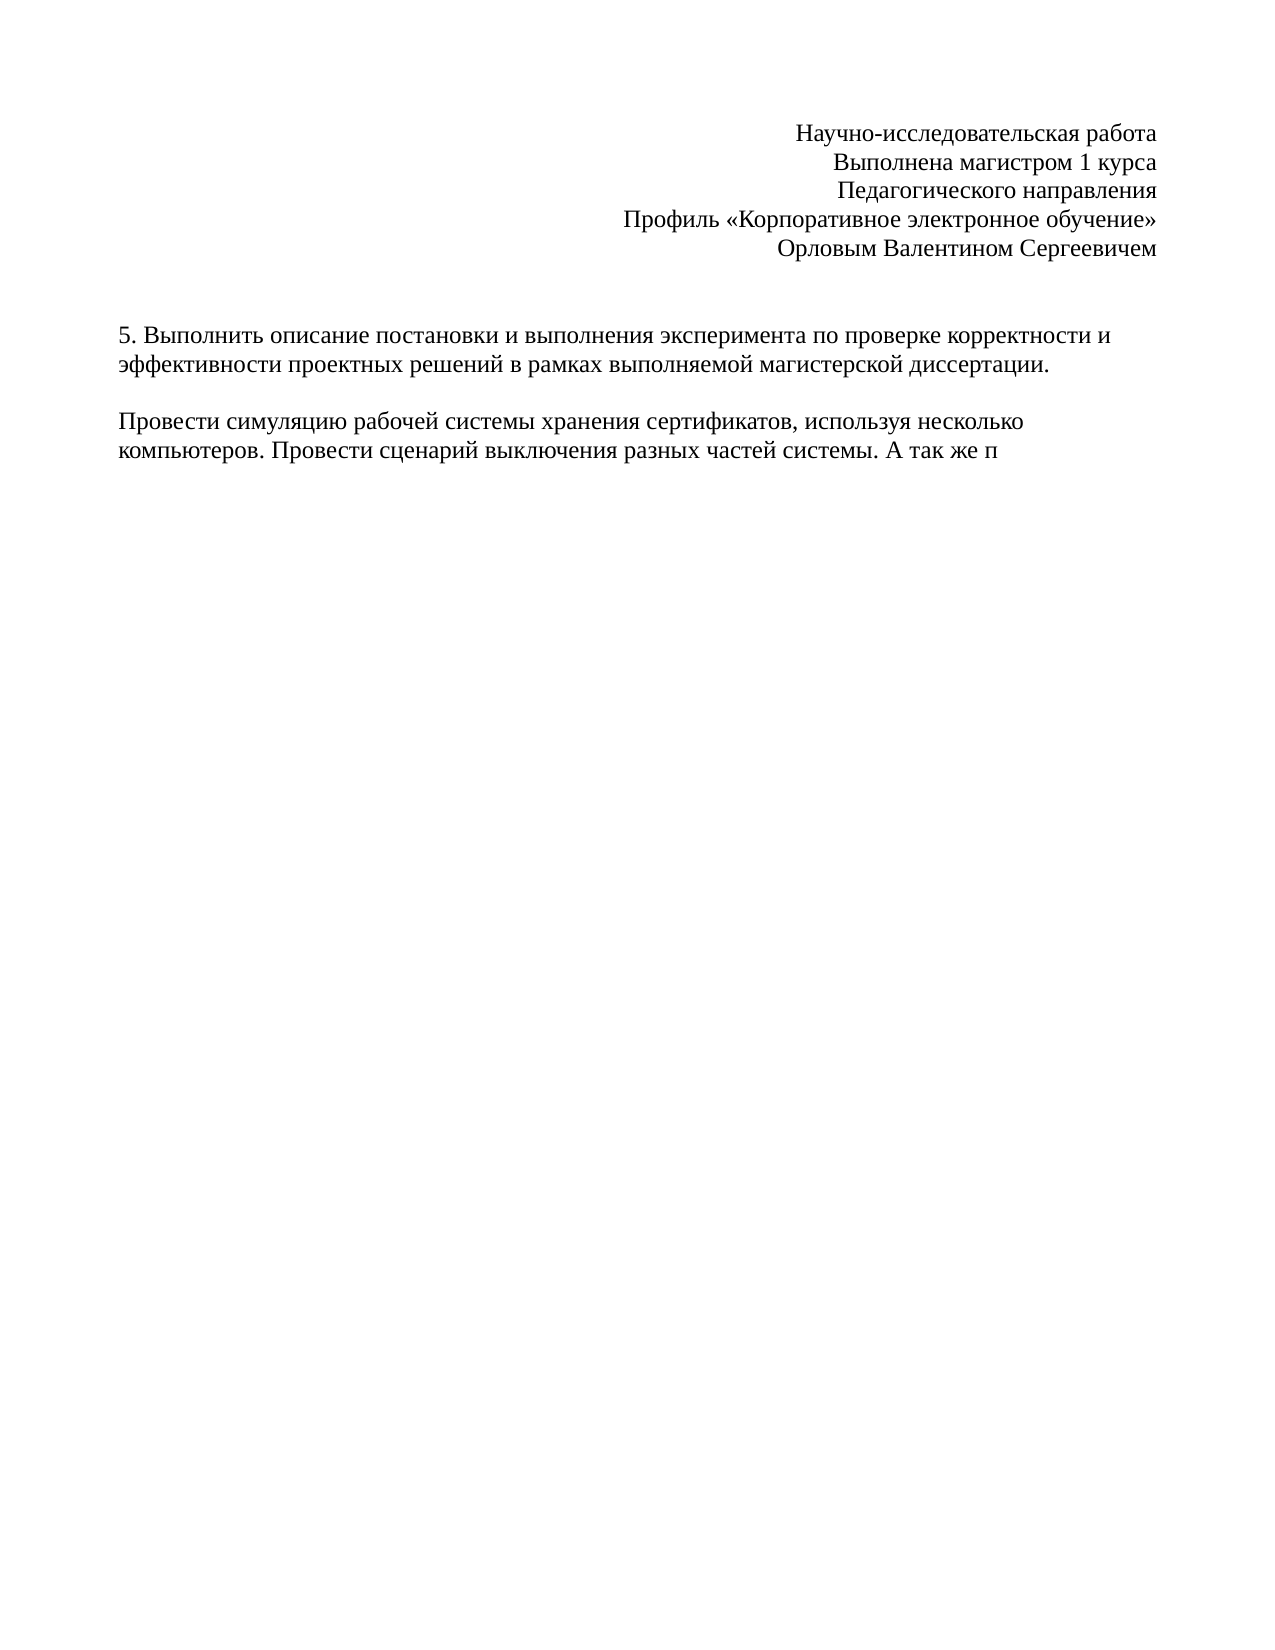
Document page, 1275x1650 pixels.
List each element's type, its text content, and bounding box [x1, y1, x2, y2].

text Провести симуляцию рабочей системы хранения сертификатов, используя несколько компьютеров. Провести сценарий выключения разных частей системы. А так же п [118, 406, 1157, 464]
text 5. Выполнить описание постановки и выполнения эксперимента по проверке корректности и эффективности проектных решений в рамках выполняемой магистерской диссертации. [118, 320, 1157, 378]
